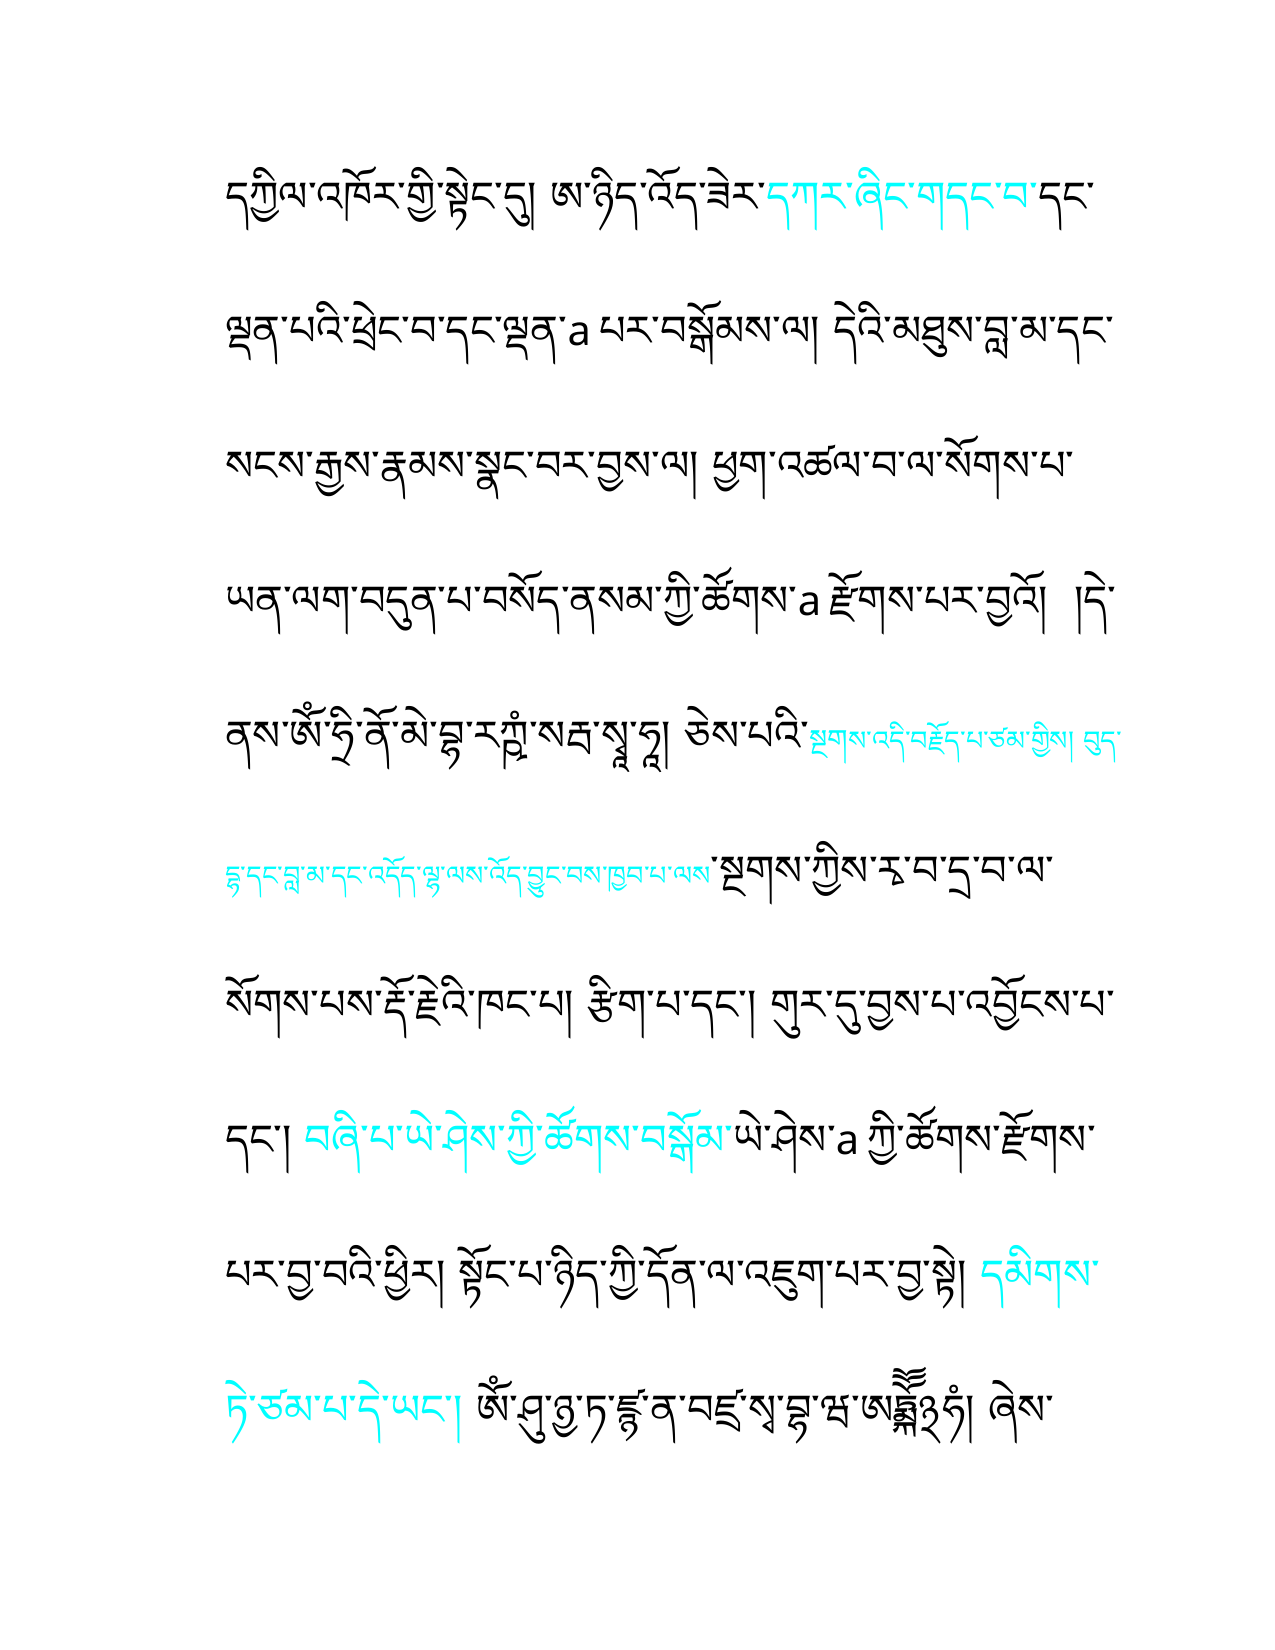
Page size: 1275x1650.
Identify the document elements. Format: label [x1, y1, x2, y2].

list [187, 150, 1125, 1480]
